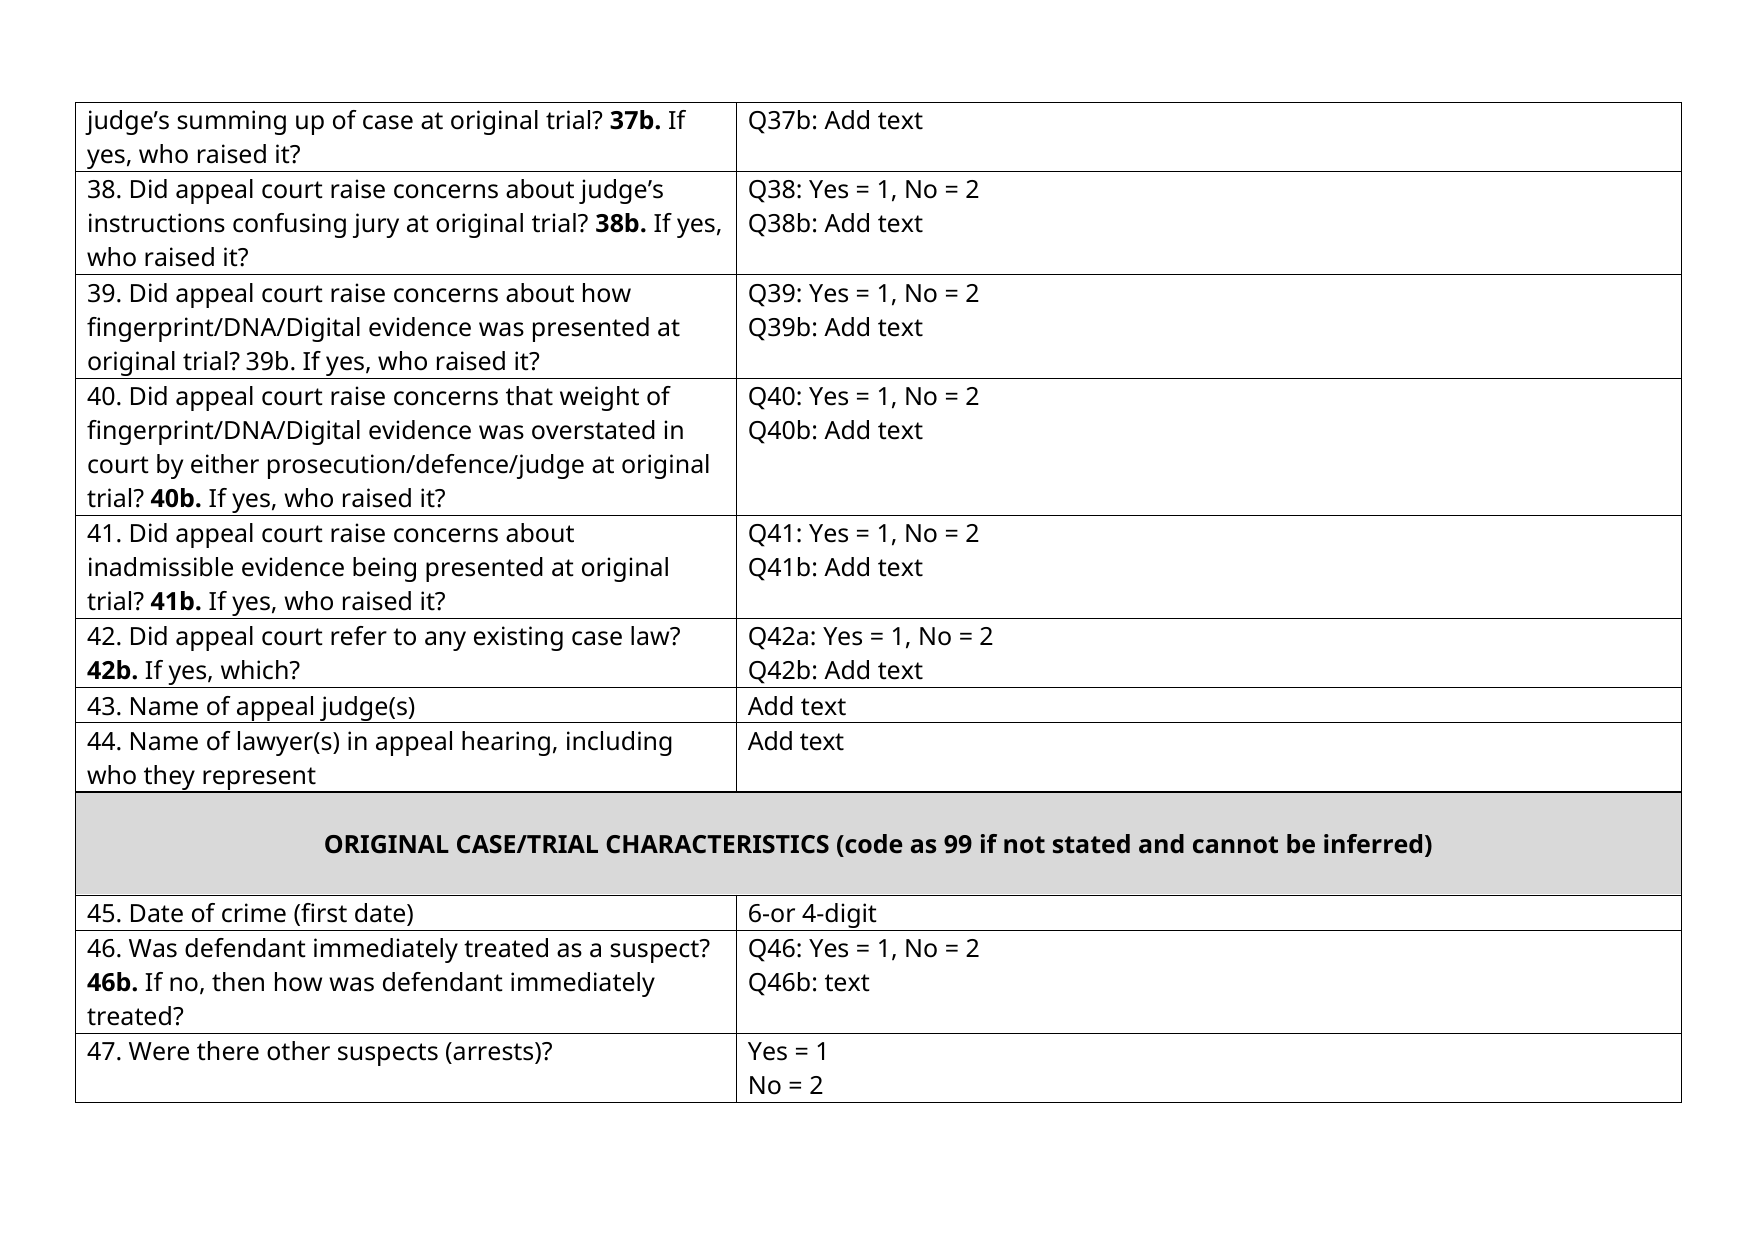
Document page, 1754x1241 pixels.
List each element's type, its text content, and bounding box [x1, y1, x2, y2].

table_cell Q38: Yes = 1, No = 2 Q38b: Add text [737, 172, 1681, 274]
table_cell Q40: Yes = 1, No = 2 Q40b: Add text [737, 379, 1681, 515]
table_cell 42. Did appeal court refer to any existing case law? 42b. If yes, which? [76, 619, 736, 687]
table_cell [737, 103, 1681, 171]
table_cell Q39: Yes = 1, No = 2 Q39b: Add text [737, 275, 1681, 377]
table_cell Add text [737, 688, 1681, 722]
table_cell 45. Date of crime (first date) [76, 896, 736, 930]
table_cell Q46: Yes = 1, No = 2 Q46b: text [737, 931, 1681, 1033]
table_cell Add text [737, 723, 1681, 791]
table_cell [76, 103, 736, 171]
table_cell 43. Name of appeal judge(s) [76, 688, 736, 722]
table_cell Q41: Yes = 1, No = 2 Q41b: Add text [737, 516, 1681, 618]
table_cell 47. Were there other suspects (arrests)? [76, 1034, 736, 1102]
table_cell 6-or 4-digit [737, 896, 1681, 930]
table_cell 40. Did appeal court raise concerns that weight of fingerprint/DNA/Digital evidence was overstated in court by either prosecution/defence/judge at original trial? 40b. If yes, who raised it? [76, 379, 736, 515]
table_cell 41. Did appeal court raise concerns about inadmissible evidence being presented at original trial? 41b. If yes, who raised it? [76, 516, 736, 618]
table_cell 39. Did appeal court raise concerns about how fingerprint/DNA/Digital evidence was presented at original trial? 39b. If yes, who raised it? [76, 275, 736, 377]
table_cell 46. Was defendant immediately treated as a suspect? 46b. If no, then how was defendant immediately treated? [76, 931, 736, 1033]
table_cell 44. Name of lawyer(s) in appeal hearing, including who they represent [76, 723, 736, 791]
table_cell Q42a: Yes = 1, No = 2 Q42b: Add text [737, 619, 1681, 687]
table_cell ORIGINAL CASE/TRIAL CHARACTERISTICS (code as 99 if not stated and cannot be inferred) [76, 793, 1681, 894]
table_cell Yes = 1 No = 2 [737, 1034, 1681, 1102]
table_cell 38. Did appeal court raise concerns about judge’s instructions confusing jury at original trial? 38b. If yes, who raised it? [76, 172, 736, 274]
